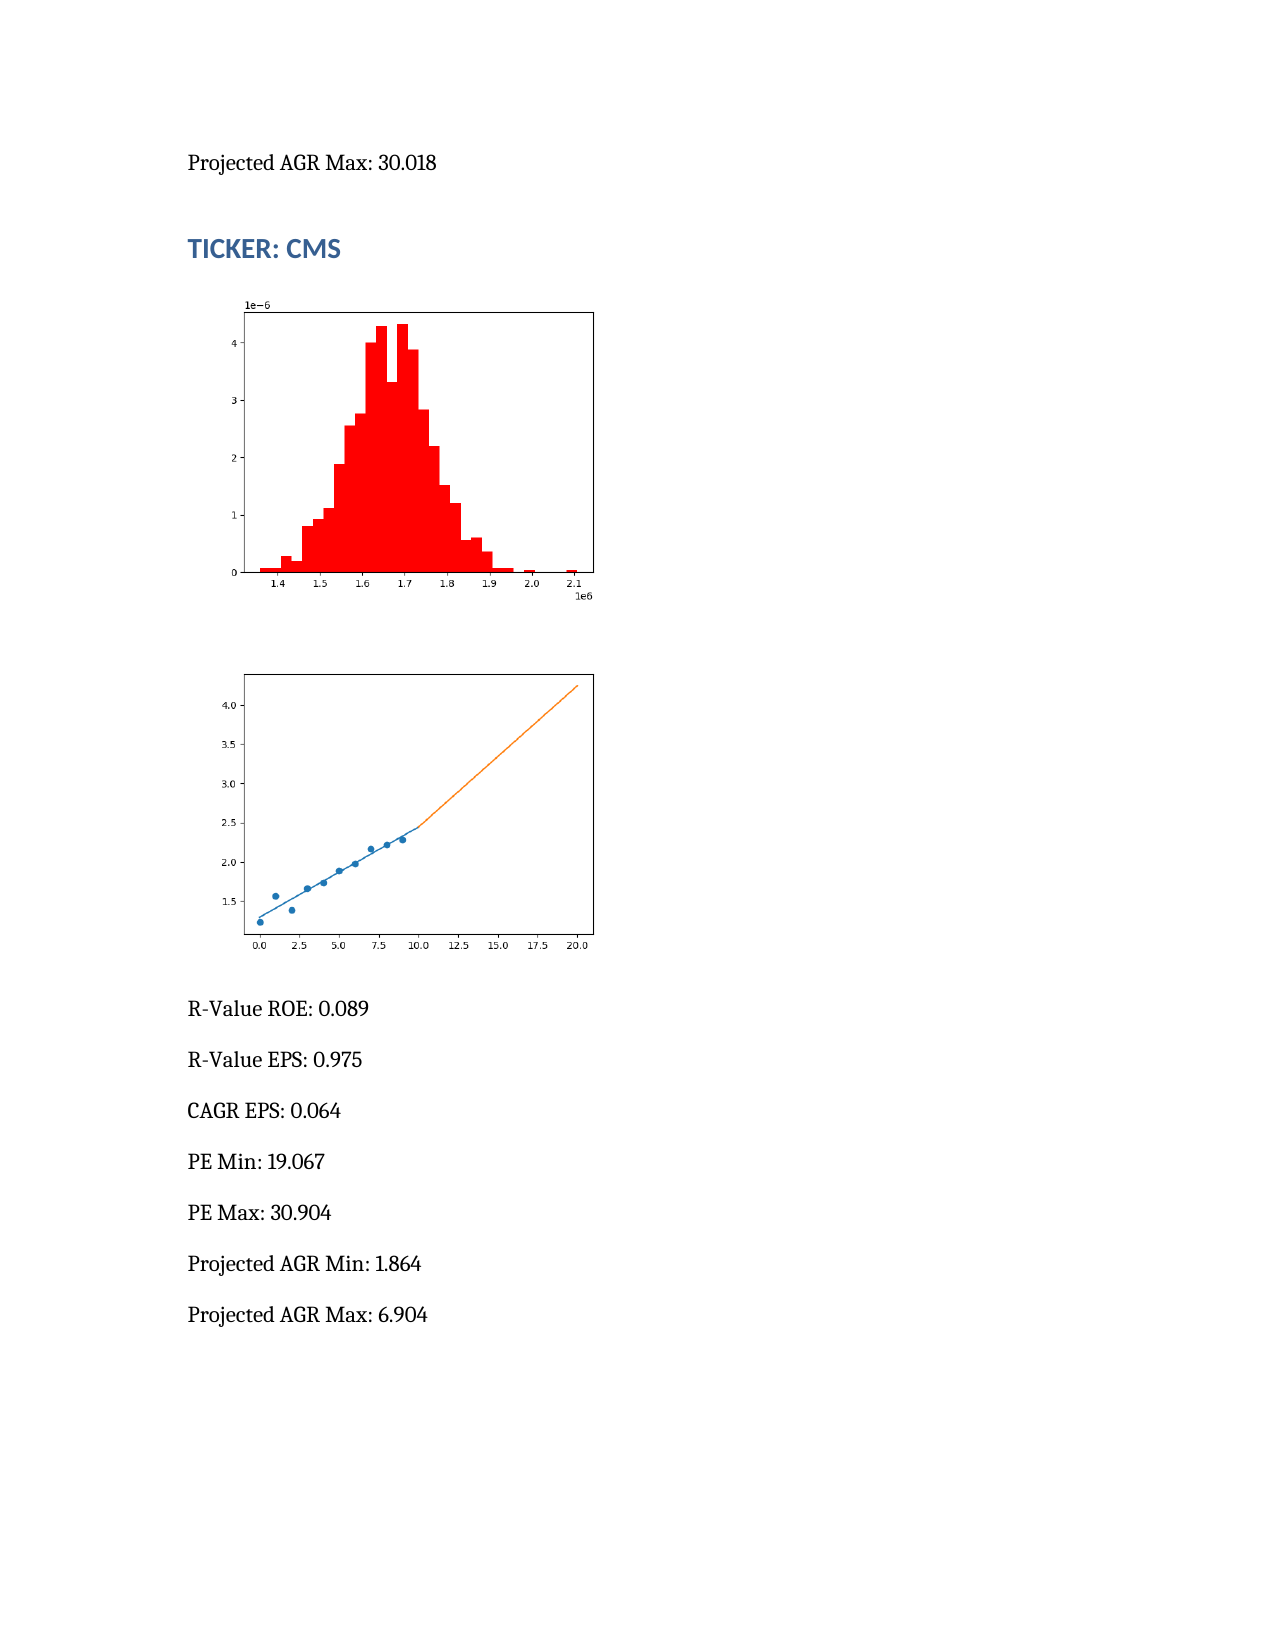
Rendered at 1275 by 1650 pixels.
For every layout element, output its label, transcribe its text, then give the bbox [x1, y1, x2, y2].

picture [187, 633, 638, 971]
text Projected AGR Max: 6.904 [187, 1302, 1087, 1328]
picture [187, 271, 638, 609]
subtitle TICKER: CMS [187, 230, 1087, 266]
text PE Max: 30.904 [187, 1200, 1087, 1226]
text Projected AGR Max: 30.018 [187, 150, 1087, 176]
text CAGR EPS: 0.064 [187, 1098, 1087, 1124]
text Projected AGR Min: 1.864 [187, 1251, 1087, 1277]
text PE Min: 19.067 [187, 1149, 1087, 1175]
text R-Value ROE: 0.089 [187, 996, 1087, 1022]
text R-Value EPS: 0.975 [187, 1047, 1087, 1073]
